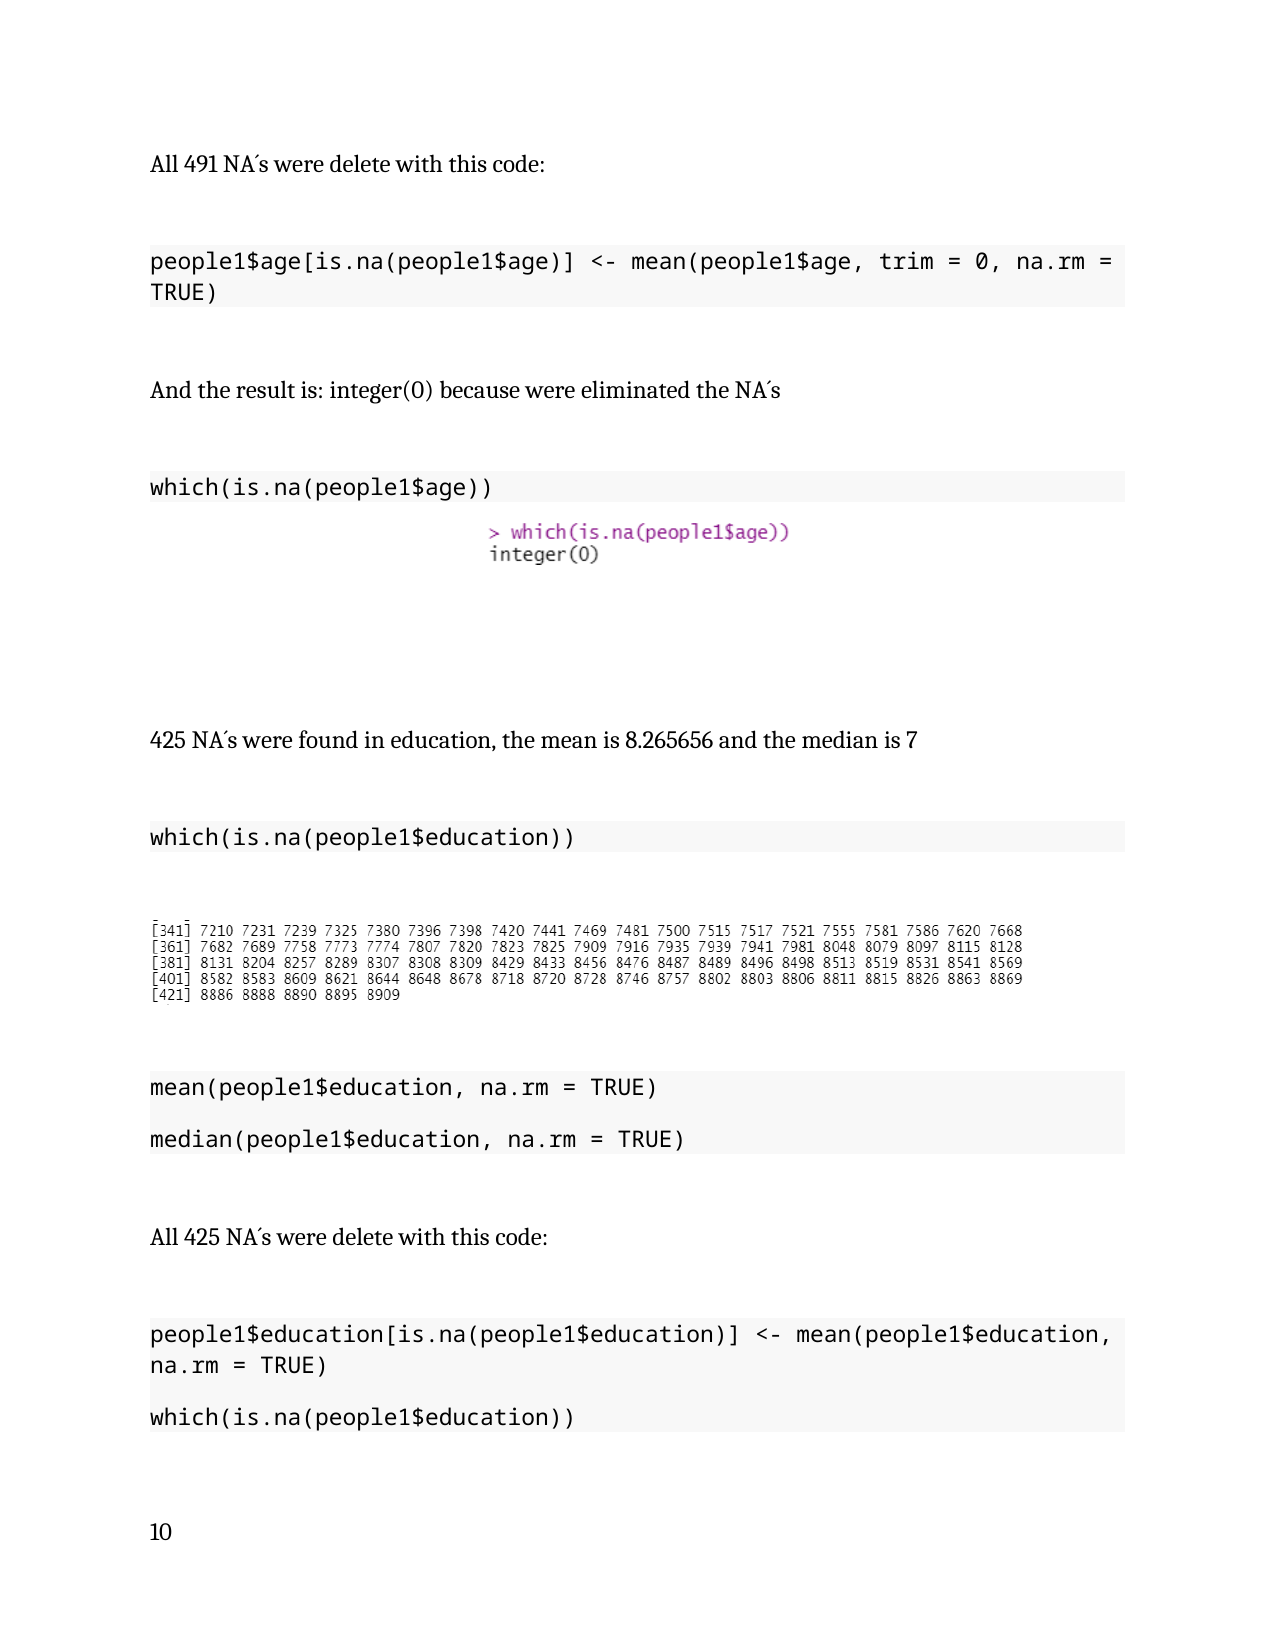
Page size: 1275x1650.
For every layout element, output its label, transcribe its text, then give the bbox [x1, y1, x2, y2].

text people1$age[is.na(people1$age)] <- mean(people1$age, trim = 0, na.rm = TRUE) [150, 245, 1125, 307]
text All 491 NA´s were delete with this code: [150, 150, 1125, 179]
picture [150, 920, 1025, 1005]
text which(is.na(people1$education)) [150, 1401, 1125, 1432]
text which(is.na(people1$age)) [150, 471, 1125, 502]
text which(is.na(people1$education)) [150, 821, 1125, 852]
picture [485, 522, 790, 565]
text 425 NA´s were found in education, the mean is 8.265656 and the median is 7 [150, 726, 1125, 754]
text And the result is: integer(0) because were eliminated the NA´s [150, 376, 1125, 404]
text mean(people1$education, na.rm = TRUE) [150, 1071, 1125, 1102]
text median(people1$education, na.rm = TRUE) [150, 1123, 1125, 1154]
text people1$education[is.na(people1$education)] <- mean(people1$education, na.rm = TRUE) [150, 1318, 1125, 1380]
text All 425 NA´s were delete with this code: [150, 1223, 1125, 1251]
